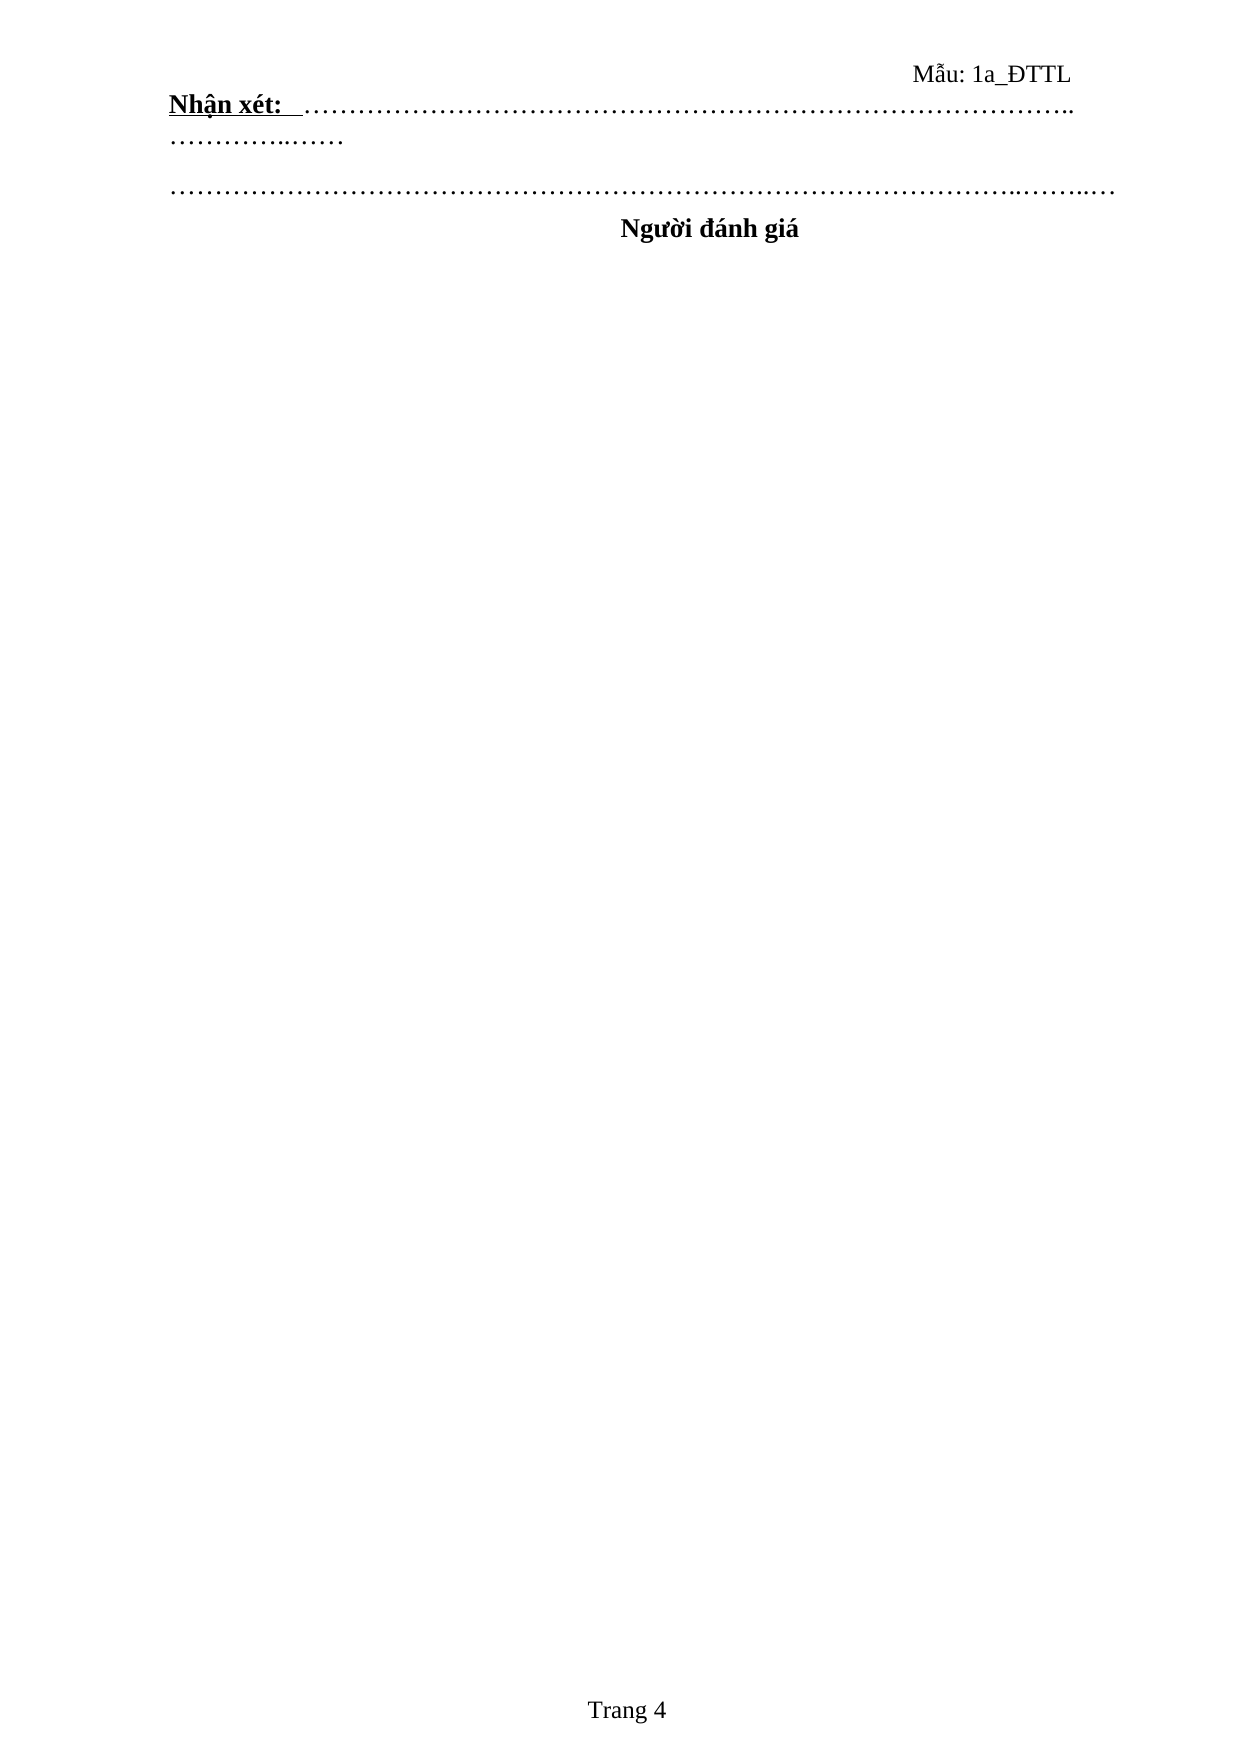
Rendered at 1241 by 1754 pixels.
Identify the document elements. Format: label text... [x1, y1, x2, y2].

text …………………………………………………………………………………..……..… [169, 169, 1122, 200]
text Người đánh giá [169, 212, 1123, 244]
text Nhận xét: …………………………………………………………………………..…………..…… [169, 88, 1122, 150]
